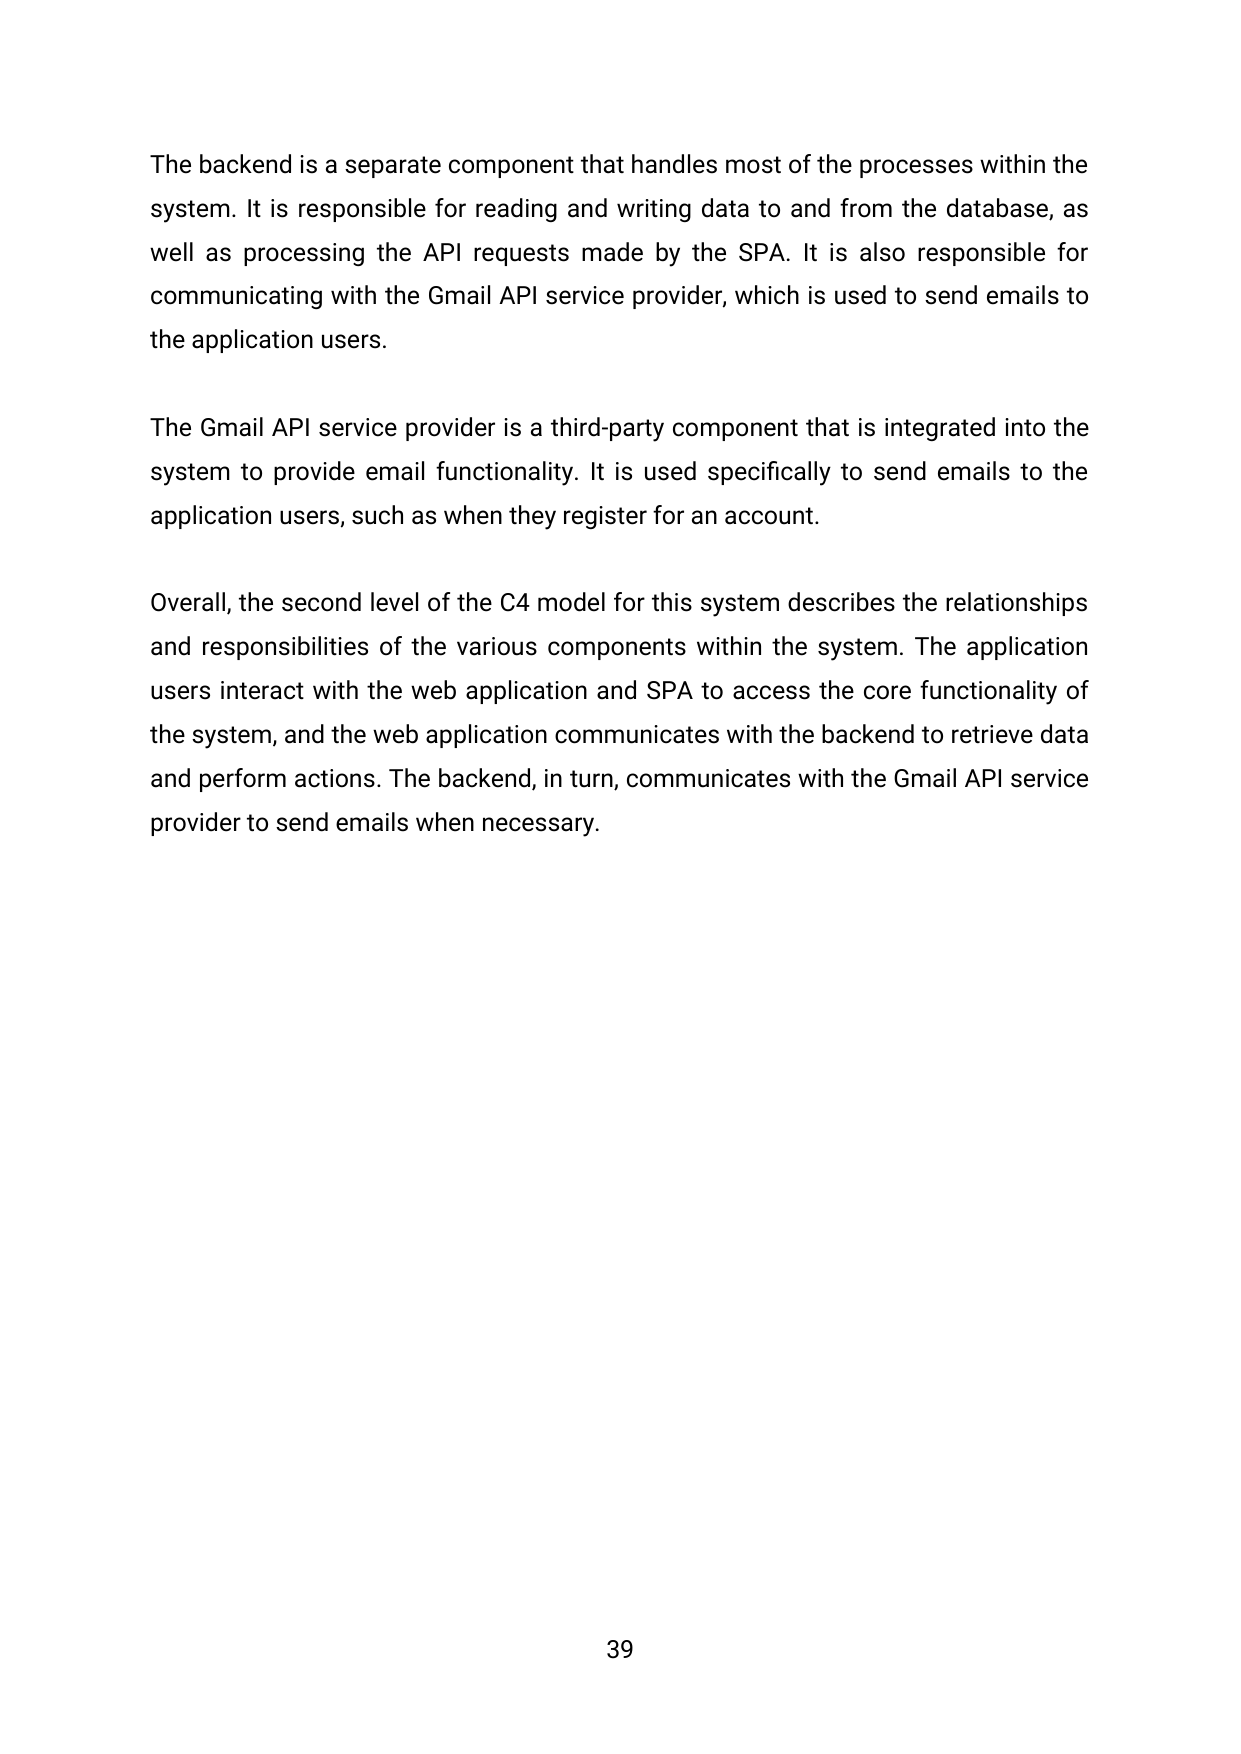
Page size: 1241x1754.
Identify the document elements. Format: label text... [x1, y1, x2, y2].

text The backend is a separate component that handles most of the processes within the system. It is responsible for reading and writing data to and from the database, as well as processing the API requests made by the SPA. It is also responsible for communicating with the Gmail API service provider, which is used to send emails to the application users. [150, 150, 1090, 355]
text Overall, the second level of the C4 model for this system describes the relationships and responsibilities of the various components within the system. The application users interact with the web application and SPA to access the core functionality of the system, and the web application communicates with the backend to retrieve data and perform actions. The backend, in turn, communicates with the Gmail API service provider to send emails when necessary. [150, 588, 1090, 837]
text The Gmail API service provider is a third-party component that is integrated into the system to provide email functionality. It is used specifically to send emails to the application users, such as when they register for an account. [150, 413, 1090, 530]
